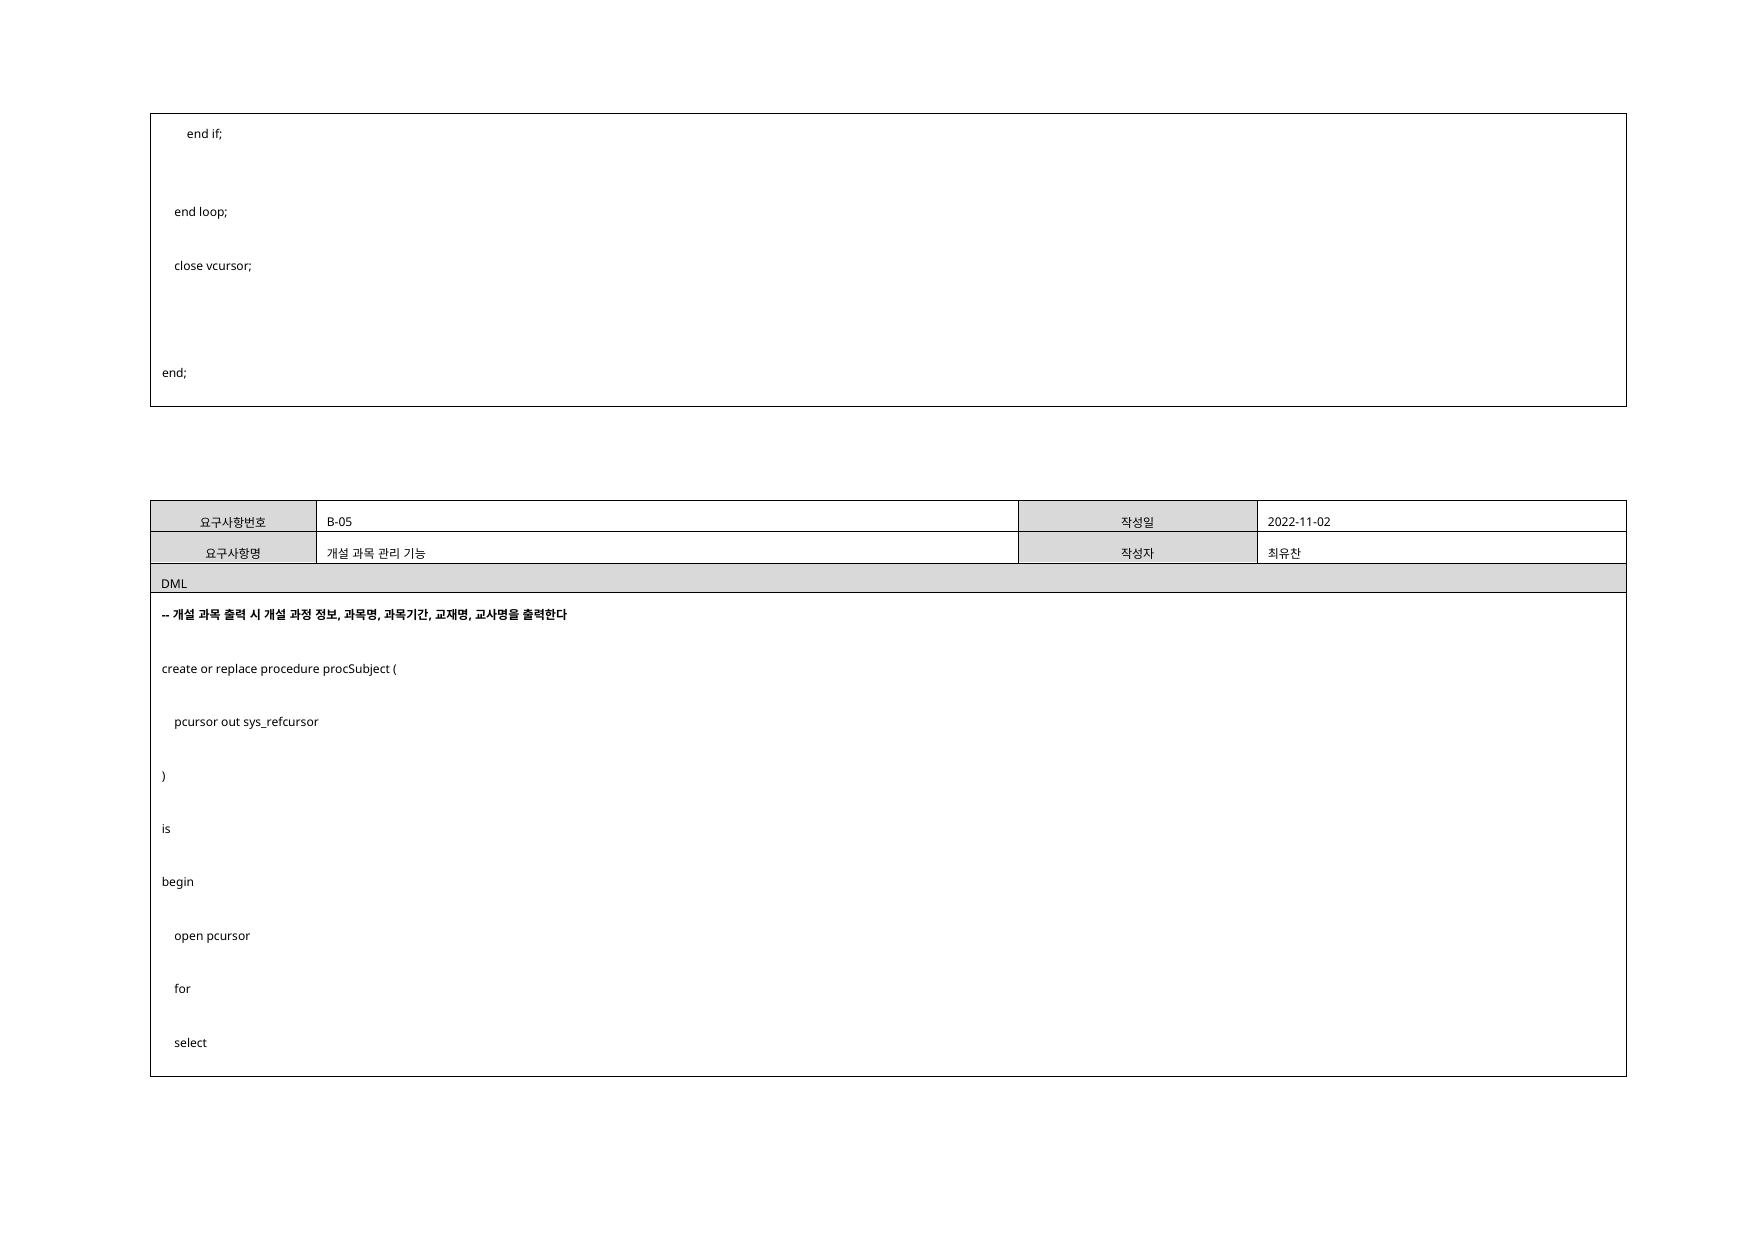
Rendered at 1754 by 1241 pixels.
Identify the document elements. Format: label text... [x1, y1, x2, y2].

table_cell 요구사항명 [151, 532, 316, 562]
table_header B-05 [317, 501, 1018, 531]
table_header 요구사항번호 [151, 501, 316, 531]
table_cell 최유찬 [1258, 532, 1626, 562]
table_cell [151, 114, 1626, 406]
table_cell DML [151, 564, 1626, 592]
table_header 2022-11-02 [1258, 501, 1626, 531]
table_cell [151, 593, 1626, 1076]
table_header 작성일 [1019, 501, 1257, 531]
table_cell 작성자 [1019, 532, 1257, 562]
table_cell 개설 과목 관리 기능 [317, 532, 1018, 562]
